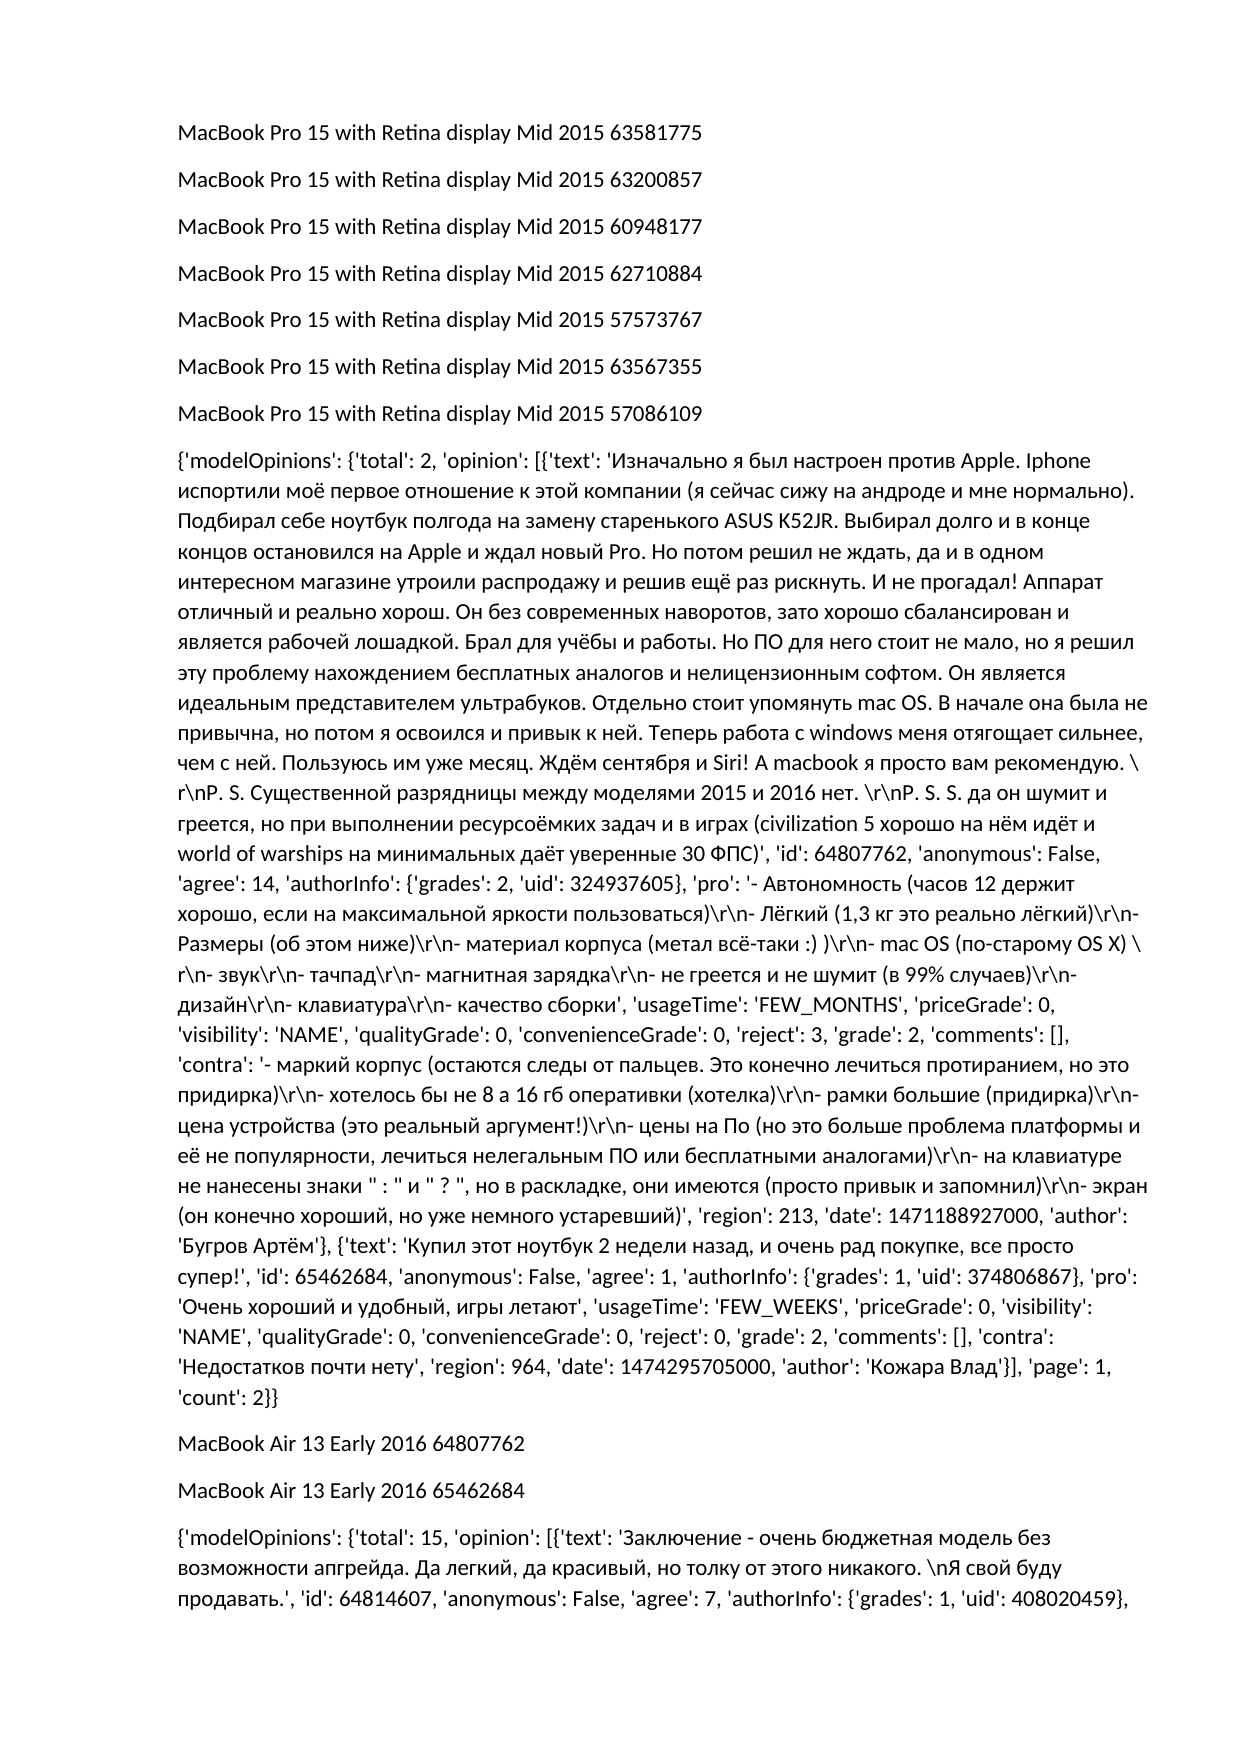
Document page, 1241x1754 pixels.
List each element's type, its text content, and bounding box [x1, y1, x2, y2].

text MacBook Air 13 Early 2016 64807762 [177, 1429, 1152, 1458]
text MacBook Air 13 Early 2016 65462684 [177, 1476, 1152, 1504]
text MacBook Pro 15 with Retina display Mid 2015 63567355 [177, 352, 1152, 381]
text MacBook Pro 15 with Retina display Mid 2015 63200857 [177, 165, 1152, 193]
text MacBook Pro 15 with Retina display Mid 2015 62710884 [177, 259, 1152, 287]
text {'modelOpinions': {'total': 2, 'opinion': [{'text': 'Изначально я был настроен против Apple. Iphone испортили моё первое отношение к этой компании (я сейчас сижу на андроде и мне нормально). Подбирал себе ноутбук полгода на замену старенького ASUS K52JR. Выбирал долго и в конце концов остановился на Apple и ждал новый Pro. Но потом решил не ждать, да и в одном интересном магазине утроили распродажу и решив ещё раз рискнуть. И не прогадал! Аппарат отличный и реально хорош. Он без современных наворотов, зато хорошо сбалансирован и является рабочей лошадкой. Брал для учёбы и работы. Но ПО для него стоит не мало, но я решил эту проблему нахождением бесплатных аналогов и нелицензионным софтом. Он является идеальным представителем ультрабуков. Отдельно стоит упомянуть mac OS. В начале она была не привычна, но потом я освоился и привык к ней. Теперь работа с windows меня отягощает сильнее, чем с ней. Пользуюсь им уже месяц. Ждём сентября и Siri! А macbook я просто вам рекомендую. \r\nP. S. Существенной разрядницы между моделями 2015 и 2016 нет. \r\nP. S. S. да он шумит и греется, но при выполнении ресурсоёмких задач и в играх (civilization 5 хорошо на нём идёт и world of warships на минимальных даёт уверенные 30 ФПС)', 'id': 64807762, 'anonymous': False, 'agree': 14, 'authorInfo': {'grades': 2, 'uid': 324937605}, 'pro': '- Автономность (часов 12 держит хорошо, если на максимальной яркости пользоваться)\r\n- Лёгкий (1,3 кг это реально лёгкий)\r\n- Размеры (об этом ниже)\r\n- материал корпуса (метал всё-таки :) )\r\n- mac OS (по-старому OS X) \r\n- звук\r\n- тачпад\r\n- магнитная зарядка\r\n- не греется и не шумит (в 99% случаев)\r\n- дизайн\r\n- клавиатура\r\n- качество сборки', 'usageTime': 'FEW_MONTHS', 'priceGrade': 0, 'visibility': 'NAME', 'qualityGrade': 0, 'convenienceGrade': 0, 'reject': 3, 'grade': 2, 'comments': [], 'contra': '- маркий корпус (остаются следы от пальцев. Это конечно лечиться протиранием, но это придирка)\r\n- хотелось бы не 8 а 16 гб оперативки (хотелка)\r\n- рамки большие (придирка)\r\n- цена устройства (это реальный аргумент!)\r\n- цены на По (но это больше проблема платформы и её не популярности, лечиться нелегальным ПО или бесплатными аналогами)\r\n- на клавиатуре не нанесены знаки " : " и " ? ", но в раскладке, они имеются (просто привык и запомнил)\r\n- экран (он конечно хороший, но уже немного устаревший)', 'region': 213, 'date': 1471188927000, 'author': 'Бугров Артём'}, {'text': 'Купил этот ноутбук 2 недели назад, и очень рад покупке, все просто супер!', 'id': 65462684, 'anonymous': False, 'agree': 1, 'authorInfo': {'grades': 1, 'uid': 374806867}, 'pro': 'Очень хороший и удобный, игры летают', 'usageTime': 'FEW_WEEKS', 'priceGrade': 0, 'visibility': 'NAME', 'qualityGrade': 0, 'convenienceGrade': 0, 'reject': 0, 'grade': 2, 'comments': [], 'contra': 'Недостатков почти нету', 'region': 964, 'date': 1474295705000, 'author': 'Кожара Влад'}], 'page': 1, 'count': 2}} [177, 446, 1152, 1411]
text MacBook Pro 15 with Retina display Mid 2015 57573767 [177, 306, 1152, 334]
text MacBook Pro 15 with Retina display Mid 2015 60948177 [177, 212, 1152, 240]
text MacBook Pro 15 with Retina display Mid 2015 57086109 [177, 399, 1152, 427]
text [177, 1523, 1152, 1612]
text MacBook Pro 15 with Retina display Mid 2015 63581775 [177, 118, 1152, 146]
